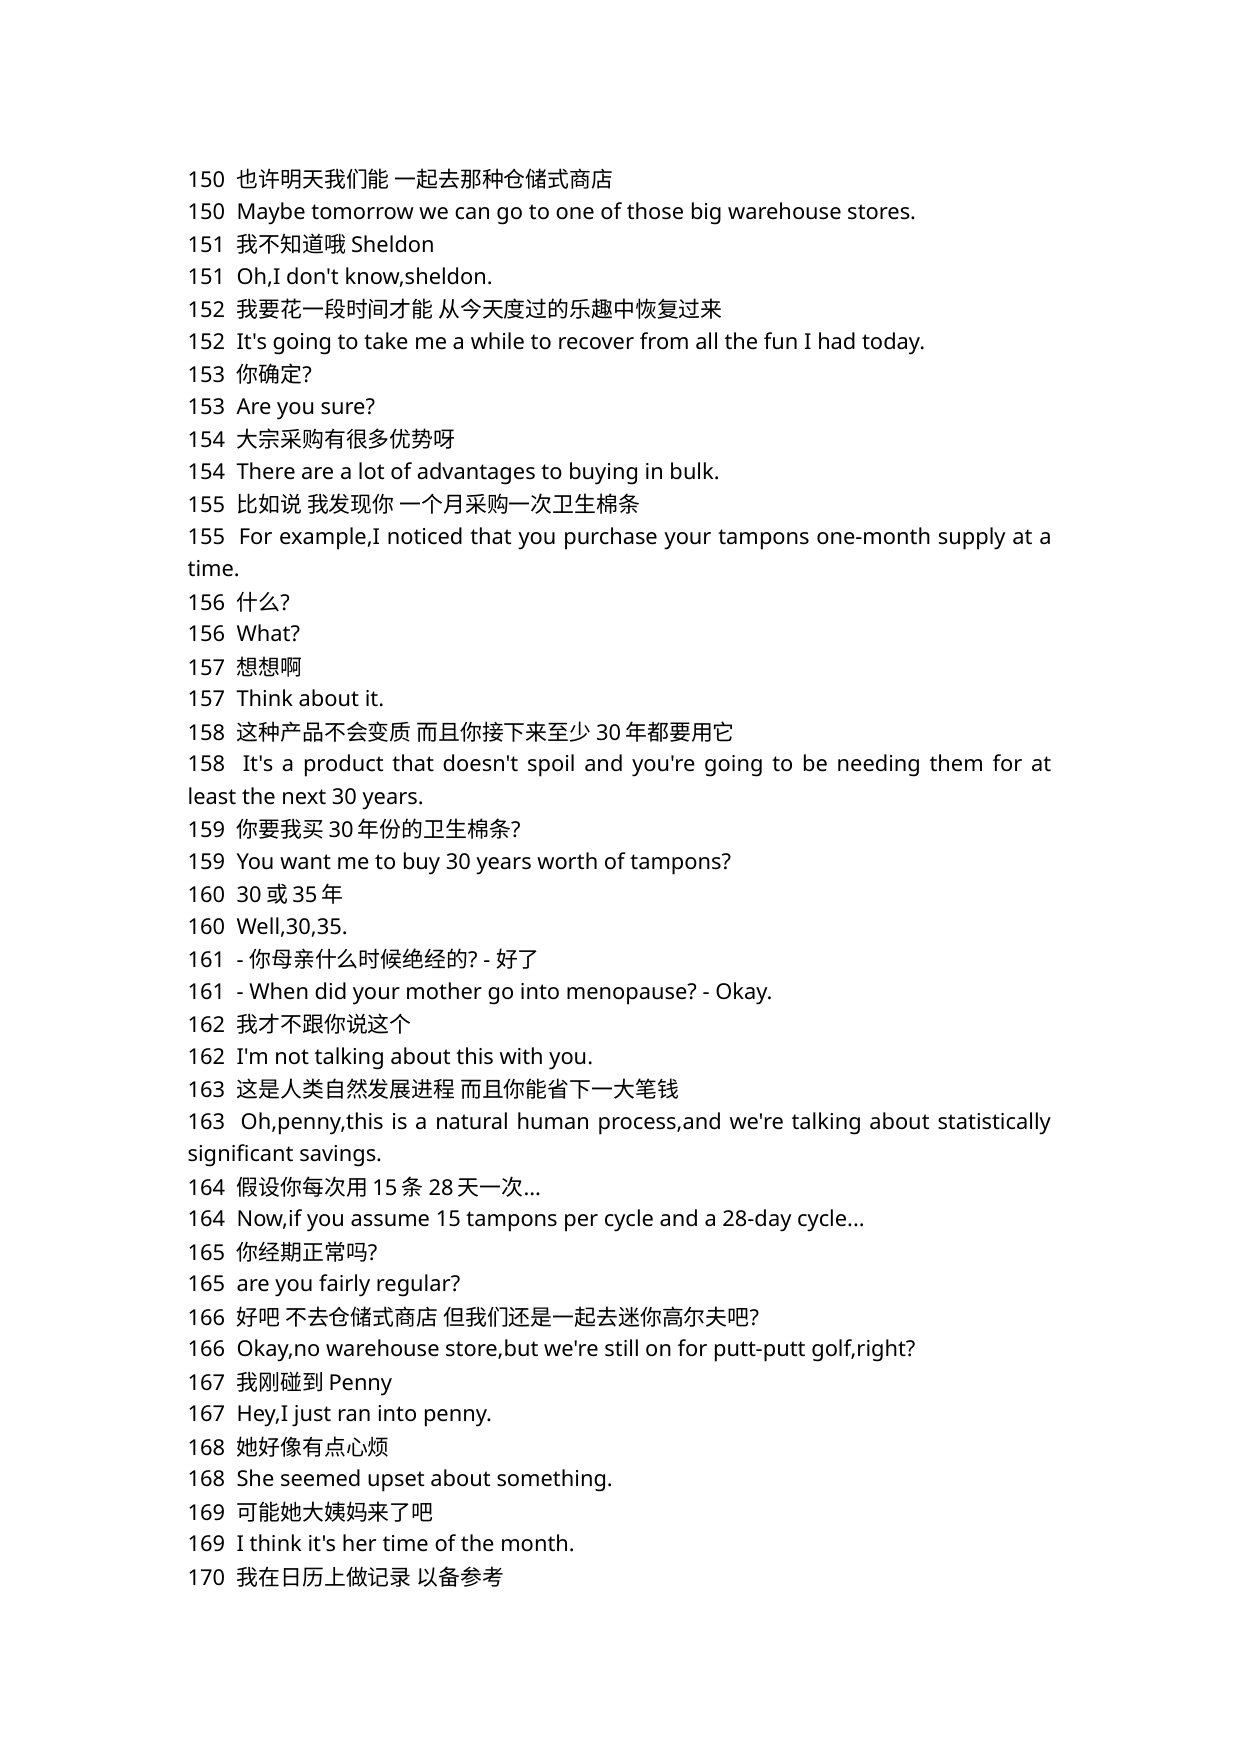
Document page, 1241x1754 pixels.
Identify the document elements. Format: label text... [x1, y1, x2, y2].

text 167 我刚碰到Penny [187, 1364, 1053, 1397]
text 161 - When did your mother go into menopause? - Okay. [187, 974, 1053, 1007]
text 163 Oh,penny,this is a natural human process,and we're talking about statistically significant savings. [187, 1104, 1053, 1169]
text 150 Maybe tomorrow we can go to one of those big warehouse stores. [187, 194, 1053, 227]
text 155 For example,I noticed that you purchase your tampons one-month supply at a time. [187, 519, 1053, 584]
text 166 好吧 不去仓储式商店 但我们还是一起去迷你高尔夫吧? [187, 1299, 1053, 1332]
text 156 What? [187, 617, 1053, 649]
text 164 Now,if you assume 15 tampons per cycle and a 28-day cycle... [187, 1202, 1053, 1234]
text 163 这是人类自然发展进程 而且你能省下一大笔钱 [187, 1072, 1053, 1104]
text 155 比如说 我发现你 一个月采购一次卫生棉条 [187, 487, 1053, 519]
text 170 我在日历上做记录 以备参考 [187, 1559, 1053, 1592]
text 151 我不知道哦 Sheldon [187, 227, 1053, 259]
text 168 She seemed upset about something. [187, 1462, 1053, 1494]
text 160 30或35年 [187, 877, 1053, 909]
text 169 I think it's her time of the month. [187, 1527, 1053, 1559]
text 157 Think about it. [187, 682, 1053, 714]
text 165 你经期正常吗? [187, 1234, 1053, 1267]
text 153 你确定? [187, 357, 1053, 389]
text 156 什么? [187, 584, 1053, 617]
text 159 你要我买30年份的卫生棉条? [187, 812, 1053, 844]
text 154 大宗采购有很多优势呀 [187, 422, 1053, 454]
text 160 Well,30,35. [187, 909, 1053, 942]
text 151 Oh,I don't know,sheldon. [187, 259, 1053, 292]
text 152 It's going to take me a while to recover from all the fun I had today. [187, 324, 1053, 357]
text 159 You want me to buy 30 years worth of tampons? [187, 844, 1053, 877]
text 166 Okay,no warehouse store,but we're still on for putt-putt golf,right? [187, 1332, 1053, 1364]
text 157 想想啊 [187, 649, 1053, 682]
text 158 It's a product that doesn't spoil and you're going to be needing them for at least the next 30 years. [187, 747, 1053, 812]
text 154 There are a lot of advantages to buying in bulk. [187, 454, 1053, 487]
text 169 可能她大姨妈来了吧 [187, 1494, 1053, 1527]
text 168 她好像有点心烦 [187, 1429, 1053, 1462]
text 162 I'm not talking about this with you. [187, 1039, 1053, 1072]
text 150 也许明天我们能 一起去那种仓储式商店 [187, 162, 1053, 194]
text 167 Hey,I just ran into penny. [187, 1397, 1053, 1429]
text 162 我才不跟你说这个 [187, 1007, 1053, 1039]
text 153 Are you sure? [187, 389, 1053, 422]
text 164 假设你每次用15条 28天一次... [187, 1169, 1053, 1202]
text 152 我要花一段时间才能 从今天度过的乐趣中恢复过来 [187, 292, 1053, 324]
text 165 are you fairly regular? [187, 1267, 1053, 1299]
text 158 这种产品不会变质 而且你接下来至少30年都要用它 [187, 714, 1053, 747]
text 161 - 你母亲什么时候绝经的? - 好了 [187, 942, 1053, 974]
